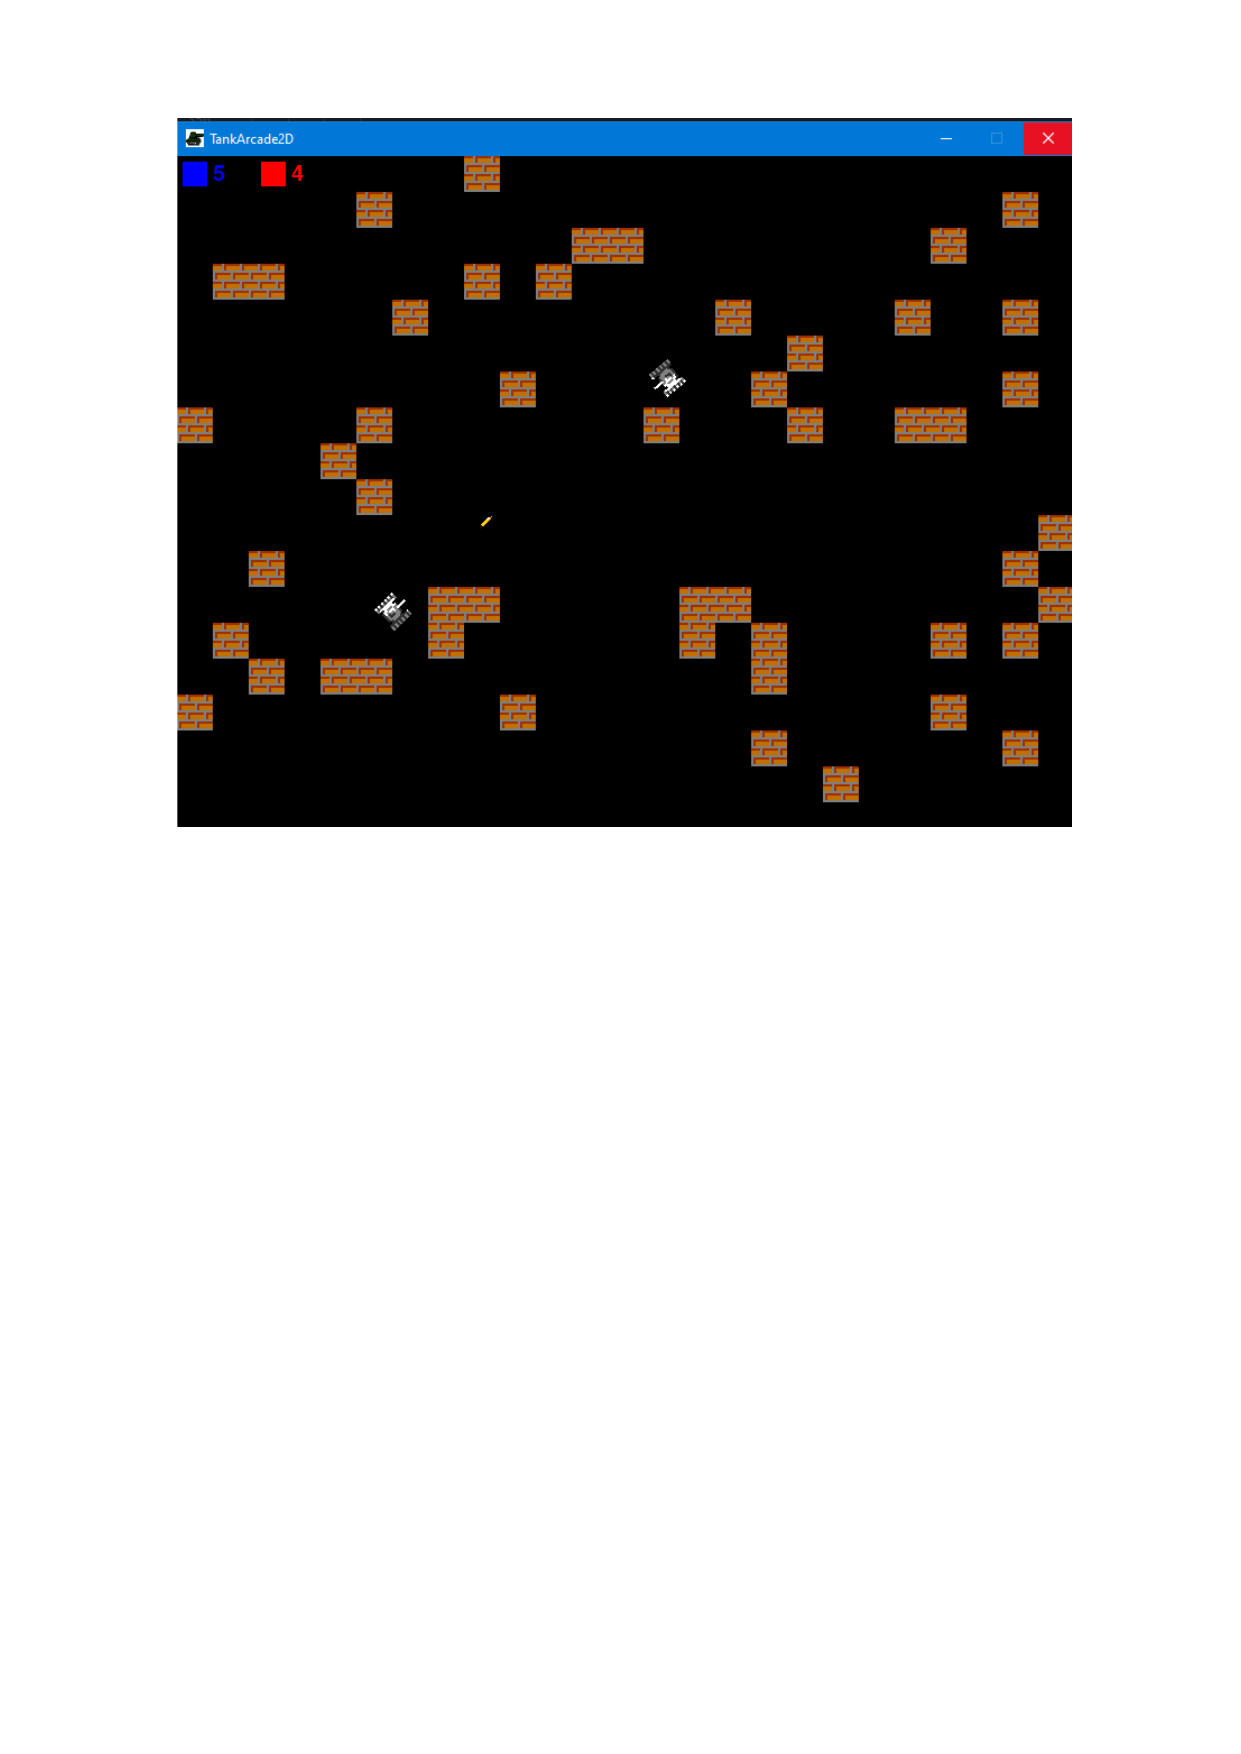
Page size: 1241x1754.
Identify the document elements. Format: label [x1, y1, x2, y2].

picture [177, 118, 1072, 827]
